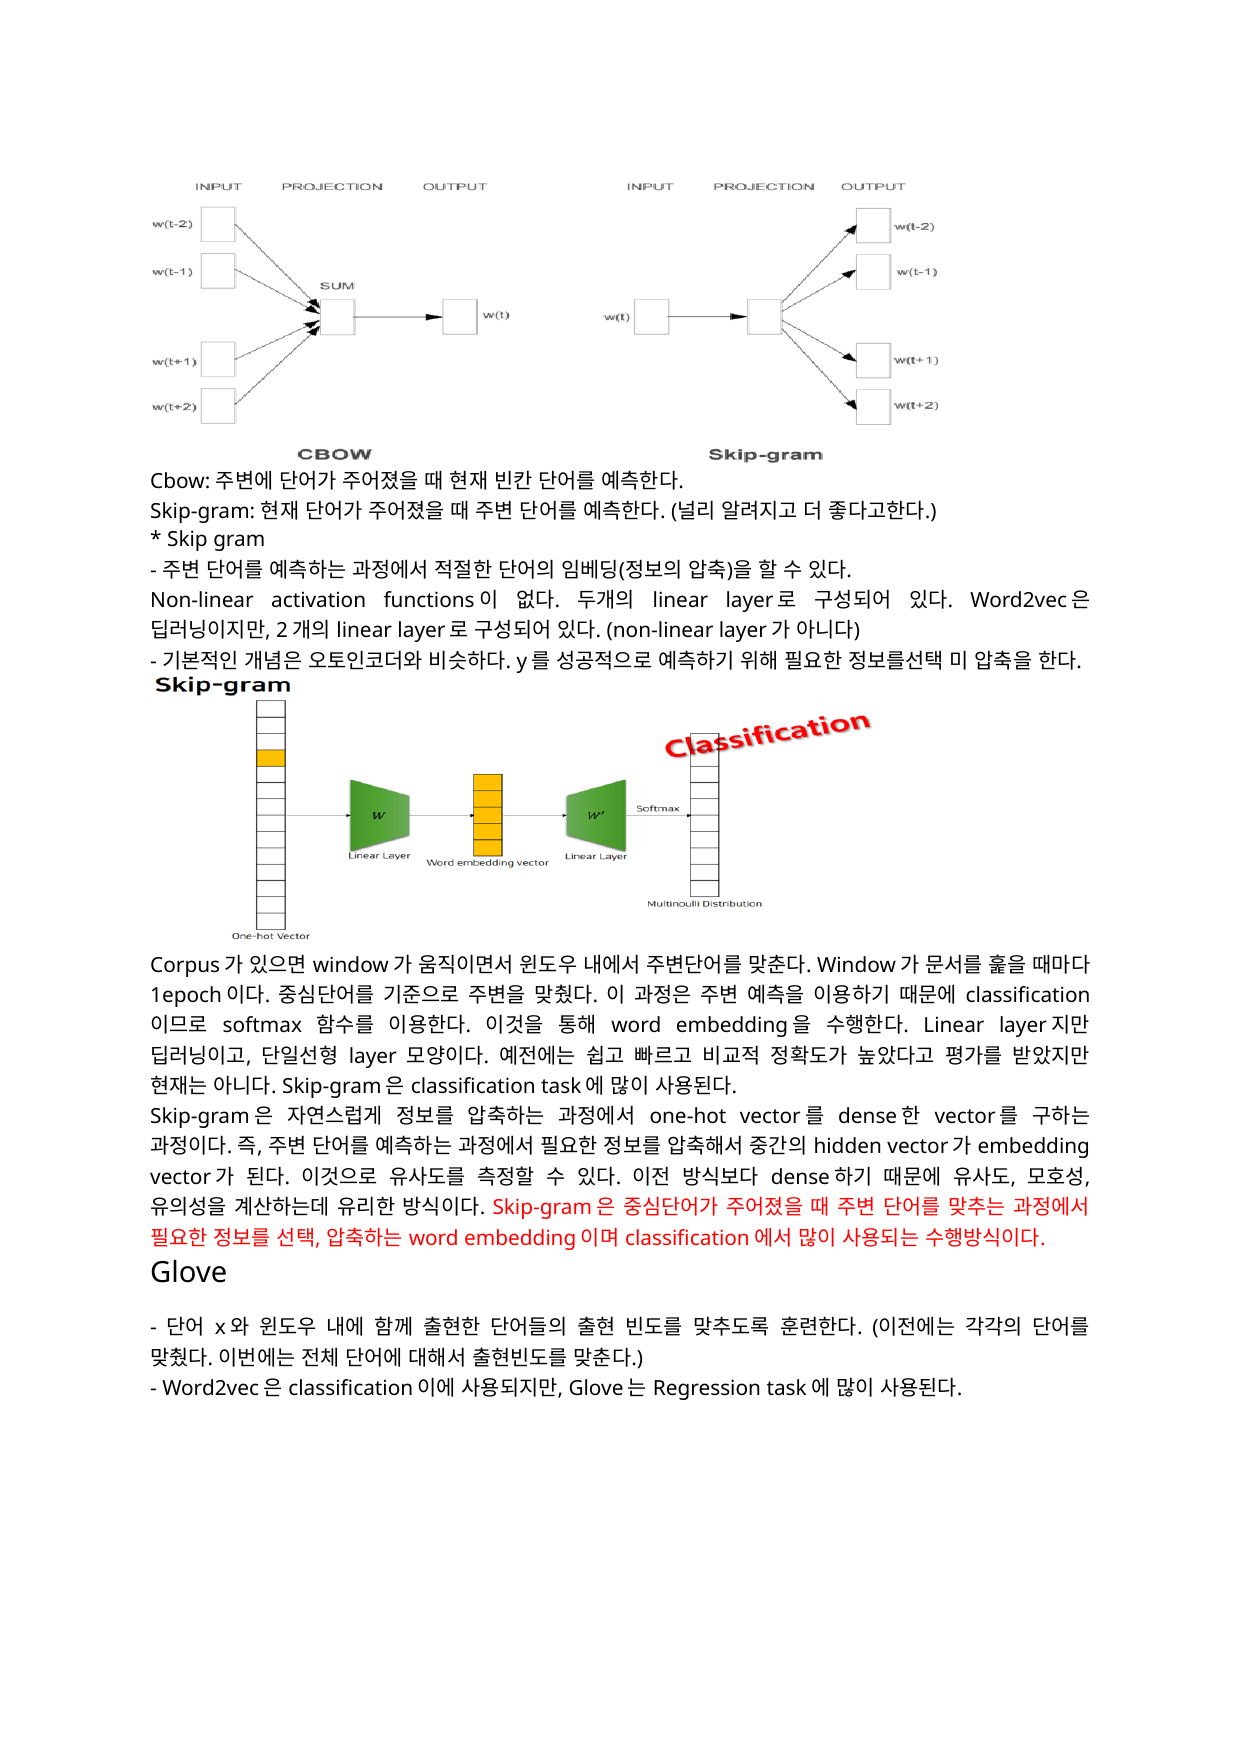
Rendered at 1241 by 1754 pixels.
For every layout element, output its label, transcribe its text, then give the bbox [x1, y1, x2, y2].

text * Skip gram [150, 524, 1090, 553]
text Corpus가 있으면 window가 움직이면서 윈도우 내에서 주변단어를 맞춘다. Window가 문서를 훑을 때마다 1epoch이다. 중심단어를 기준으로 주변을 맞췄다. 이 과정은 주변 예측을 이용하기 때문에 classification이므로 softmax 함수를 이용한다. 이것을 통해 word embedding을 수행한다. Linear layer지만 딥러닝이고, 단일선형 layer 모양이다. 예전에는 쉽고 빠르고 비교적 정확도가 높았다고 평가를 받았지만 현재는 아니다. Skip-gram은 classification task에 많이 사용된다. [150, 948, 1090, 1099]
text - 단어 x와 윈도우 내에 함께 출현한 단어들의 출현 빈도를 맞추도록 훈련한다. (이전에는 각각의 단어를 맞췄다. 이번에는 전체 단어에 대해서 출현빈도를 맞춘다.) [150, 1311, 1090, 1371]
text Skip-gram은 자연스럽게 정보를 압축하는 과정에서 one-hot vector를 dense한 vector를 구하는 과정이다. 즉, 주변 단어를 예측하는 과정에서 필요한 정보를 압축해서 중간의 hidden vector가 embedding vector가 된다. 이것으로 유사도를 측정할 수 있다. 이전 방식보다 dense하기 때문에 유사도, 모호성, 유의성을 계산하는데 유리한 방식이다. Skip-gram은 중심단어가 주어졌을 때 주변 단어를 맞추는 과정에서 필요한 정보를 선택, 압축하는 word embedding이며 classification에서 많이 사용되는 수행방식이다. [150, 1099, 1090, 1251]
text - 기본적인 개념은 오토인코더와 비슷하다. y를 성공적으로 예측하기 위해 필요한 정보를선택 미 압축을 한다. [150, 644, 1090, 674]
picture [150, 674, 876, 948]
picture [150, 177, 944, 464]
subtitle Glove [150, 1251, 1090, 1291]
text Cbow: 주변에 단어가 주어졌을 때 현재 빈칸 단어를 예측한다. [150, 464, 1090, 494]
text Skip-gram: 현재 단어가 주어졌을 때 주변 단어를 예측한다. (널리 알려지고 더 좋다고한다.) [150, 494, 1090, 524]
text - 주변 단어를 예측하는 과정에서 적절한 단어의 임베딩(정보의 압축)을 할 수 있다. [150, 553, 1090, 583]
text Non-linear activation functions이 없다. 두개의 linear layer로 구성되어 있다. Word2vec은 딥러닝이지만, 2개의 linear layer로 구성되어 있다. (non-linear layer가 아니다) [150, 583, 1090, 644]
text - Word2vec은 classification이에 사용되지만, Glove는 Regression task에 많이 사용된다. [150, 1371, 1090, 1401]
